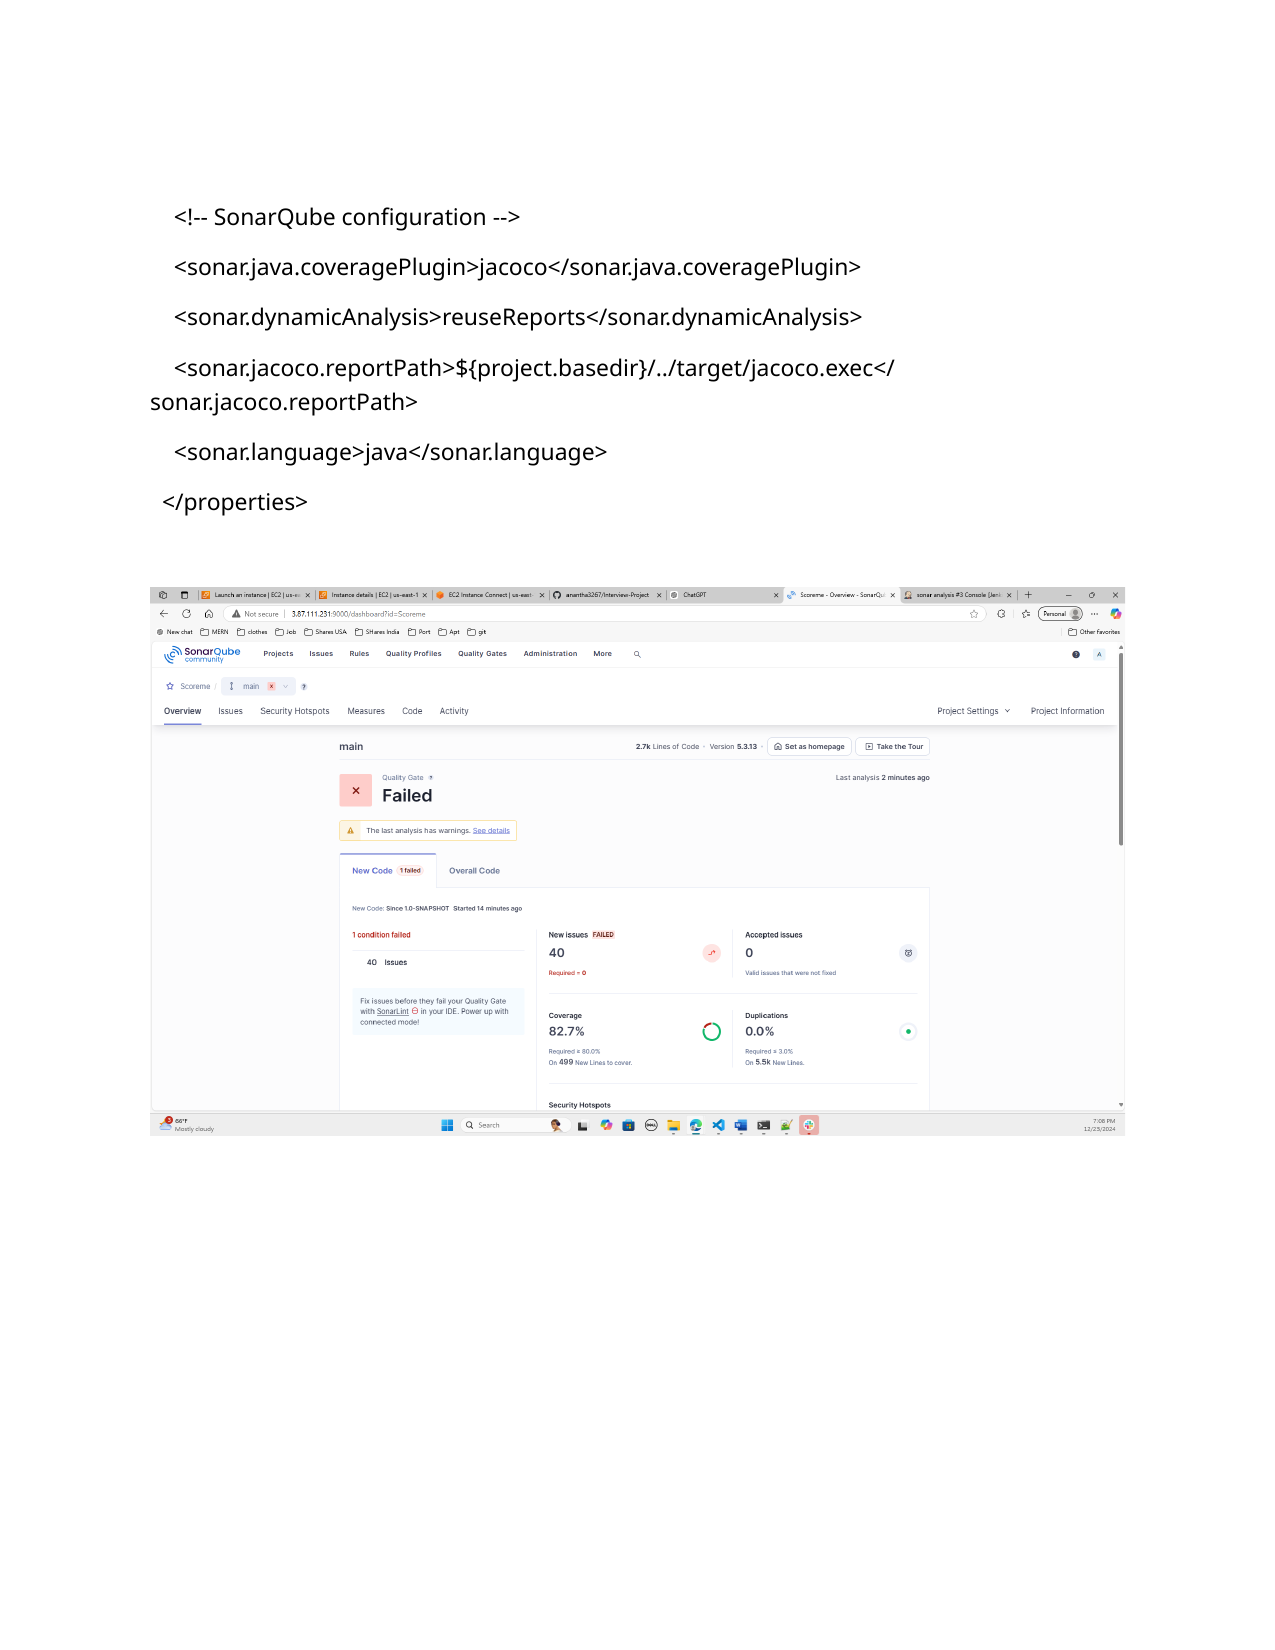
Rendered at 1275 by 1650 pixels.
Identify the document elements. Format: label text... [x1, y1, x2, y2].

text <sonar.jacoco.reportPath>${project.basedir}/../target/jacoco.exec</sonar.jacoco.reportPath> [150, 352, 1125, 417]
text <!-- SonarQube configuration --> [150, 200, 1125, 232]
text <sonar.language>java</sonar.language> [150, 436, 1125, 467]
picture [150, 587, 1125, 1136]
text <sonar.dynamicAnalysis>reuseReports</sonar.dynamicAnalysis> [150, 301, 1125, 332]
text </properties> [150, 486, 1125, 517]
text <sonar.java.coveragePlugin>jacoco</sonar.java.coveragePlugin> [150, 251, 1125, 282]
